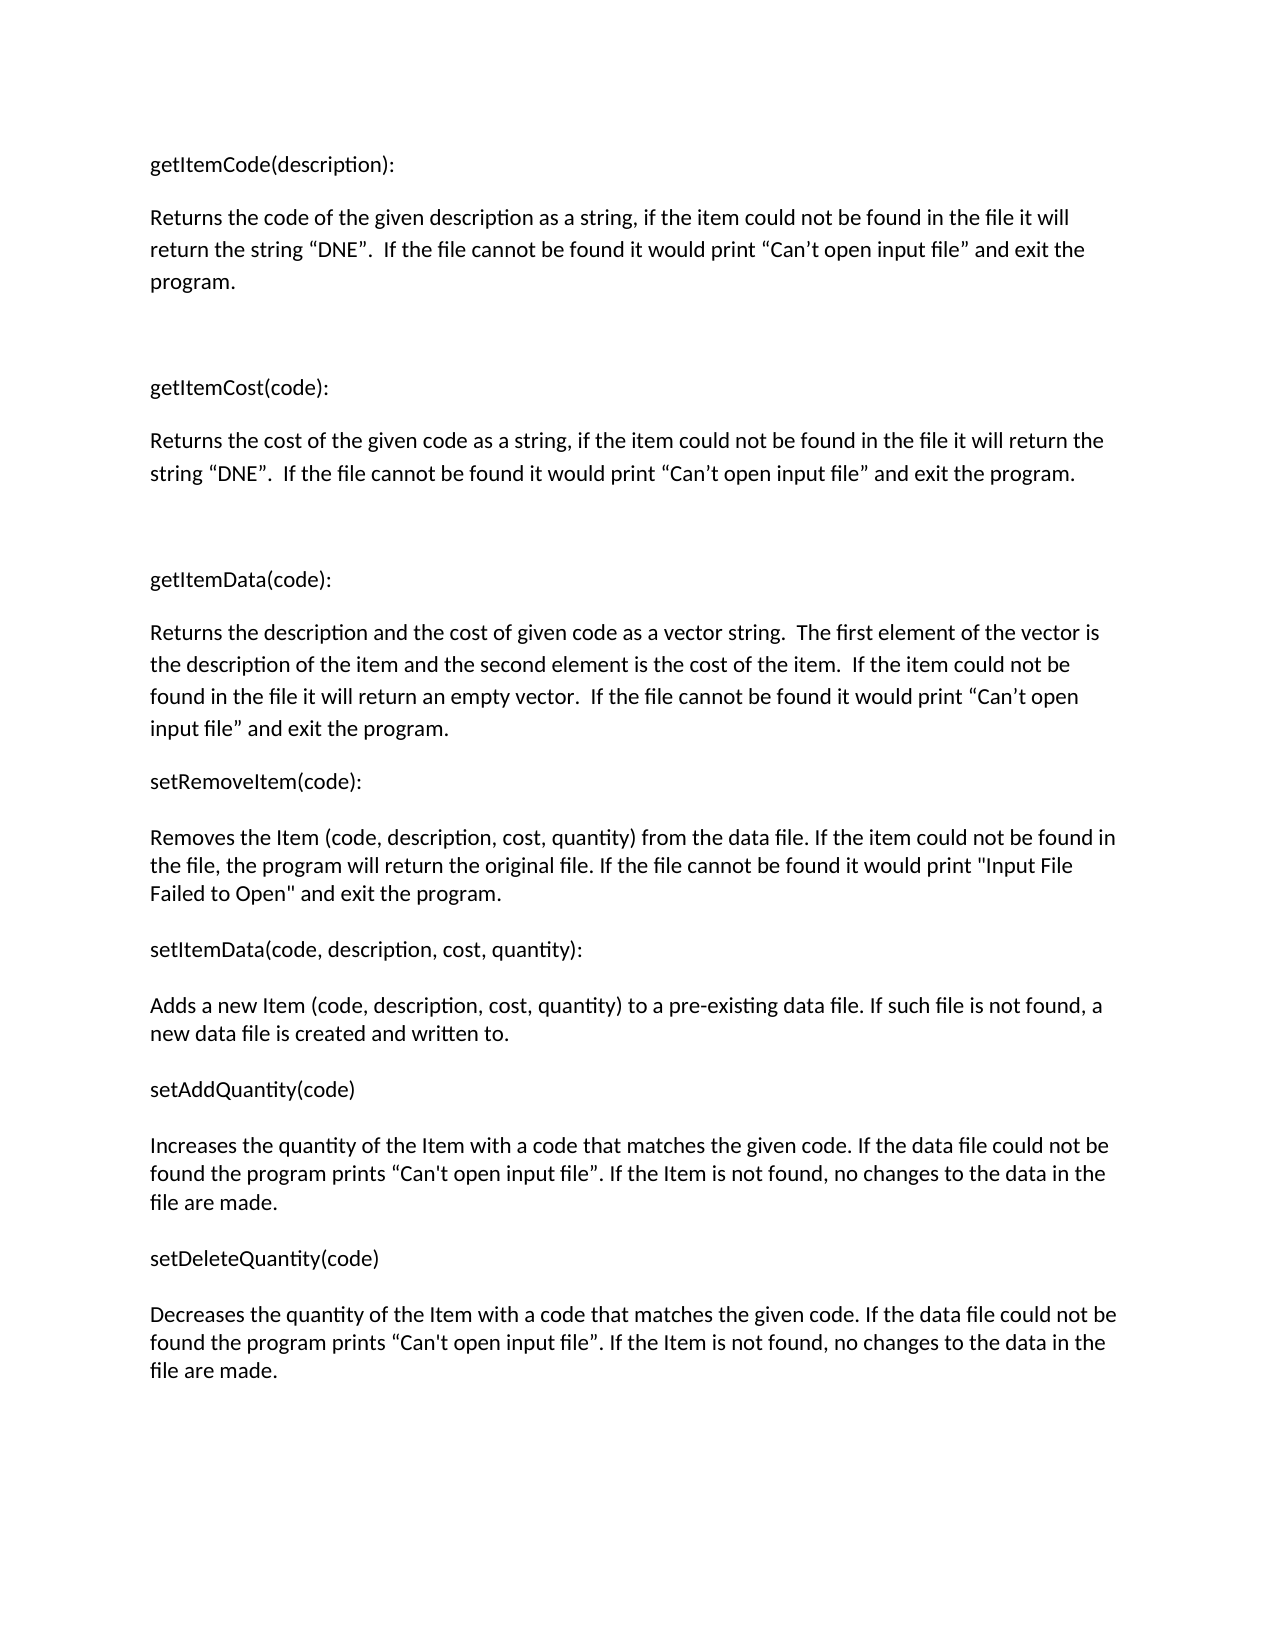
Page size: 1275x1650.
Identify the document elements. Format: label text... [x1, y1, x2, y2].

text getItemCode(description): [150, 150, 1125, 178]
text getItemCost(code): [150, 373, 1125, 401]
text setDeleteQuantity(code) [150, 1244, 1125, 1272]
text setRemoveItem(code): [150, 767, 1125, 795]
text setAddQuantity(code) [150, 1076, 1125, 1103]
text Increases the quantity of the Item with a code that matches the given code. If the data file could not be found the program prints “Can't open input file”. If the Item is not found, no changes to the data in the file are made. [150, 1132, 1125, 1216]
text Returns the cost of the given code as a string, if the item could not be found in the file it will return the string “DNE”. If the file cannot be found it would print “Can’t open input file” and exit the program. [150, 426, 1125, 487]
text Returns the code of the given description as a string, if the item could not be found in the file it will return the string “DNE”. If the file cannot be found it would print “Can’t open input file” and exit the program. [150, 203, 1125, 295]
text Decreases the quantity of the Item with a code that matches the given code. If the data file could not be found the program prints “Can't open input file”. If the Item is not found, no changes to the data in the file are made. [150, 1300, 1125, 1384]
text Returns the description and the cost of given code as a vector string. The first element of the vector is the description of the item and the second element is the cost of the item. If the item could not be found in the file it will return an empty vector. If the file cannot be found it would print “Can’t open input file” and exit the program. [150, 618, 1125, 742]
text getItemData(code): [150, 565, 1125, 593]
text setItemData(code, description, cost, quantity): [150, 935, 1125, 963]
text Removes the Item (code, description, cost, quantity) from the data file. If the item could not be found in the file, the program will return the original file. If the file cannot be found it would print "Input File Failed to Open" and exit the program. [150, 823, 1125, 907]
text Adds a new Item (code, description, cost, quantity) to a pre-existing data file. If such file is not found, a new data file is created and written to. [150, 991, 1125, 1047]
